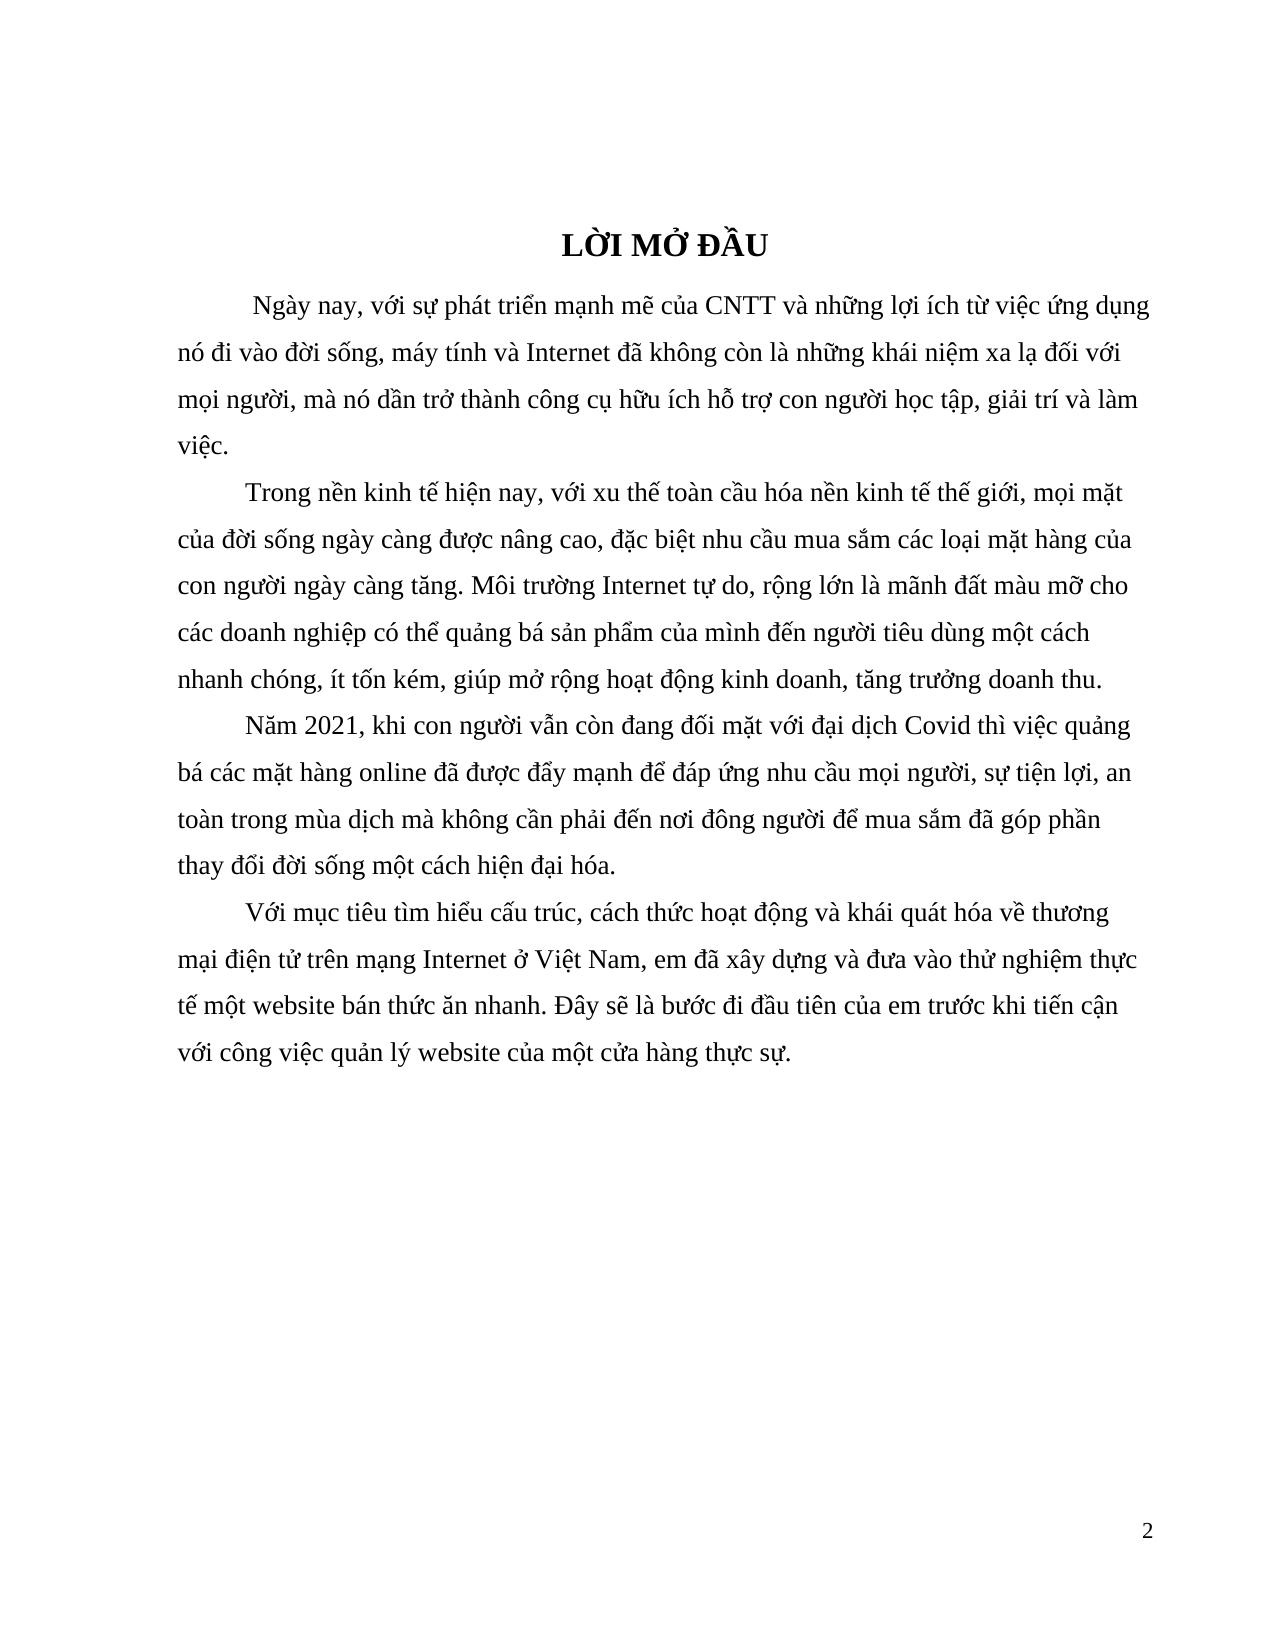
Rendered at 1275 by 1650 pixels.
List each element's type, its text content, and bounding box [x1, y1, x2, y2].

subtitle LỜI MỞ ĐẦU [177, 226, 1153, 264]
text Trong nền kinh tế hiện nay, với xu thế toàn cầu hóa nền kinh tế thế giới, mọi mặt của đời sống ngày càng được nâng cao, đặc biệt nhu cầu mua sắm các loại mặt hàng của con người ngày càng tăng. Môi trường Internet tự do, rộng lớn là mãnh đất màu mỡ cho các doanh nghiệp có thể quảng bá sản phẩm của mình đến người tiêu dùng một cách nhanh chóng, ít tốn kém, giúp mở rộng hoạt động kinh doanh, tăng trưởng doanh thu. [177, 476, 1153, 694]
text Với mục tiêu tìm hiểu cấu trúc, cách thức hoạt động và khái quát hóa về thương mại điện tử trên mạng Internet ở Việt Nam, em đã xây dựng và đưa vào thử nghiệm thực tế một website bán thức ăn nhanh. Đây sẽ là bước đi đầu tiên của em trước khi tiến cận với công việc quản lý website của một cửa hàng thực sự. [177, 896, 1153, 1067]
text Ngày nay, với sự phát triển mạnh mẽ của CNTT và những lợi ích từ việc ứng dụng nó đi vào đời sống, máy tính và Internet đã không còn là những khái niệm xa lạ đối với mọi người, mà nó dần trở thành công cụ hữu ích hỗ trợ con người học tập, giải trí và làm việc. [177, 289, 1153, 461]
text Năm 2021, khi con người vẫn còn đang đối mặt với đại dịch Covid thì việc quảng bá các mặt hàng online đã được đẩy mạnh để đáp ứng nhu cầu mọi người, sự tiện lợi, an toàn trong mùa dịch mà không cần phải đến nơi đông người để mua sắm đã góp phần thay đổi đời sống một cách hiện đại hóa. [177, 709, 1153, 881]
